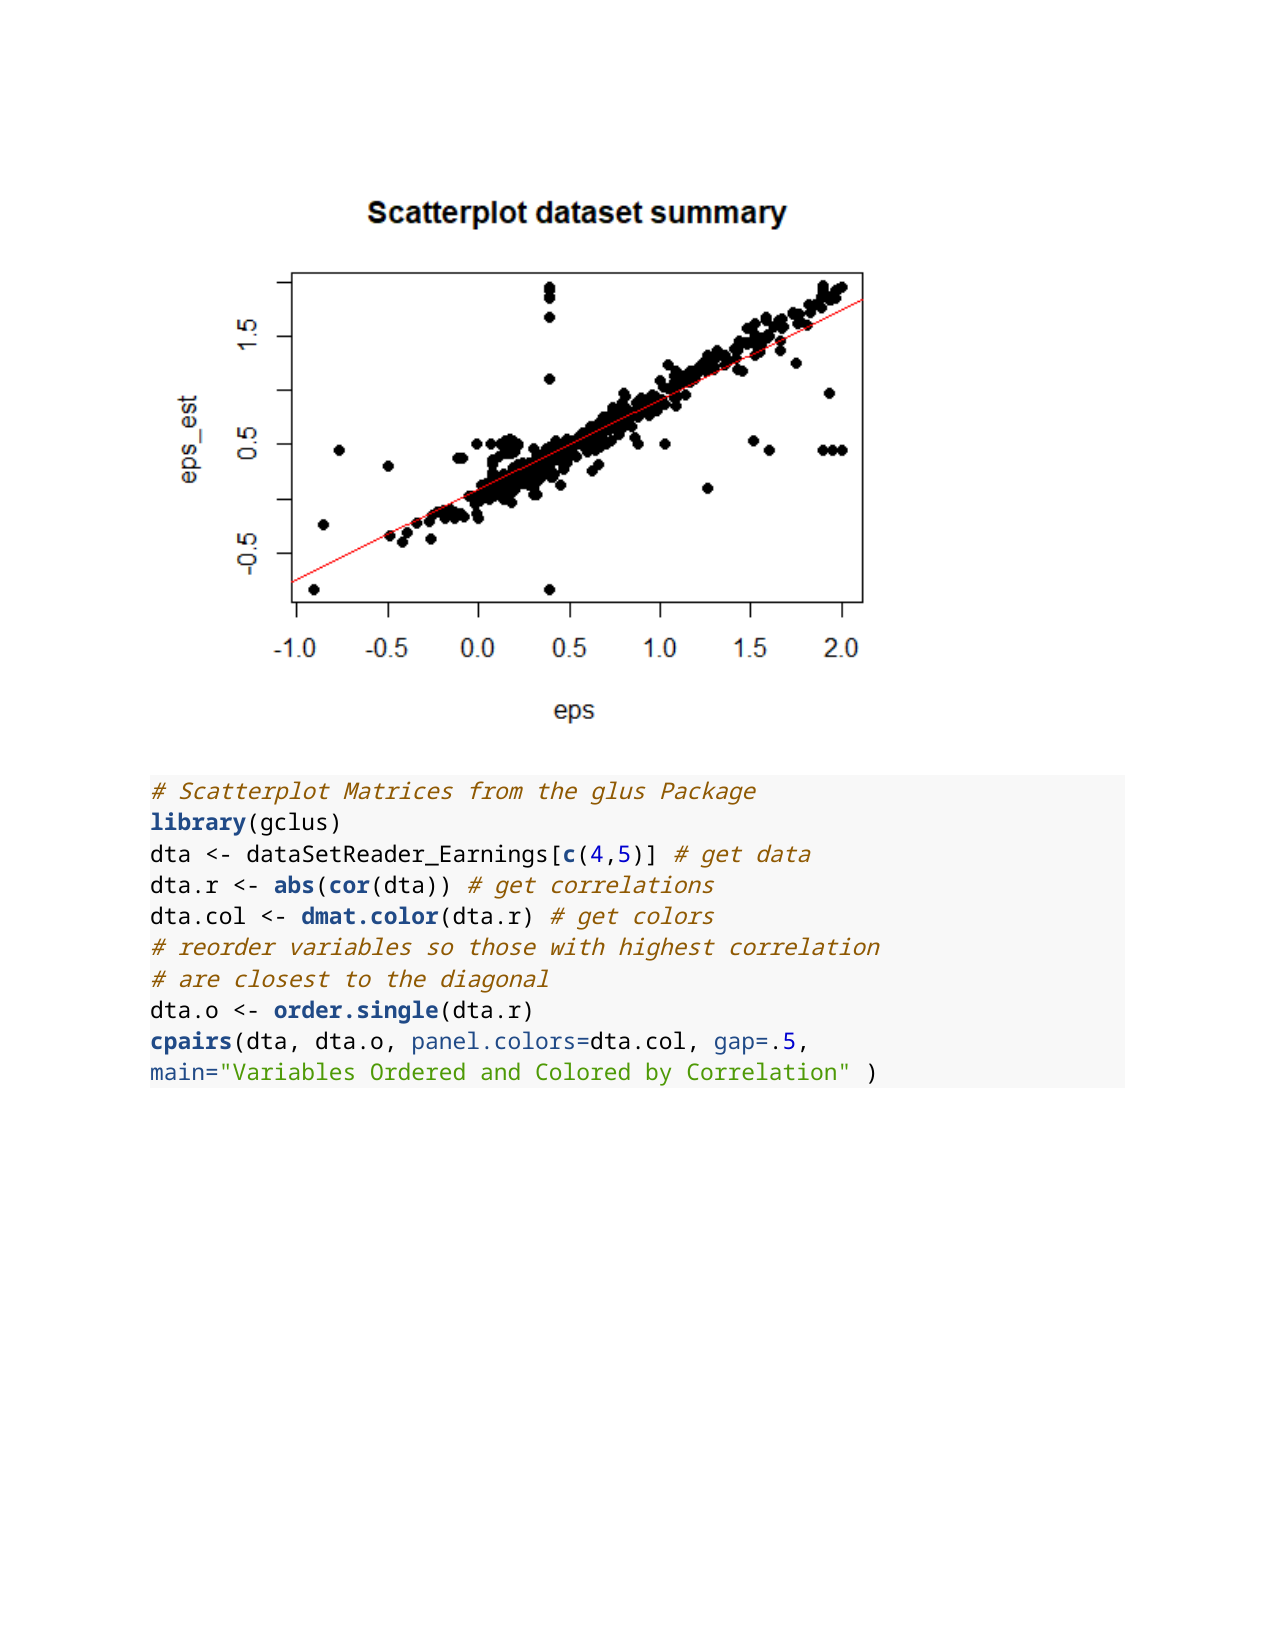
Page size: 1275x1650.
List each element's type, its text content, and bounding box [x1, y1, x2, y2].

picture [168, 150, 927, 757]
text # Scatterplot Matrices from the glus Package library(gclus) dta <- dataSetReader_Earnings[c(4,5)] # get data dta.r <- abs(cor(dta)) # get correlations dta.col <- dmat.color(dta.r) # get colors # reorder variables so those with highest correlation # are closest to the diagonal dta.o <- order.single(dta.r) cpairs(dta, dta.o, panel.colors=dta.col, gap=.5, main="Variables Ordered and Colored by Correlation" ) [342, 775, 1125, 1088]
